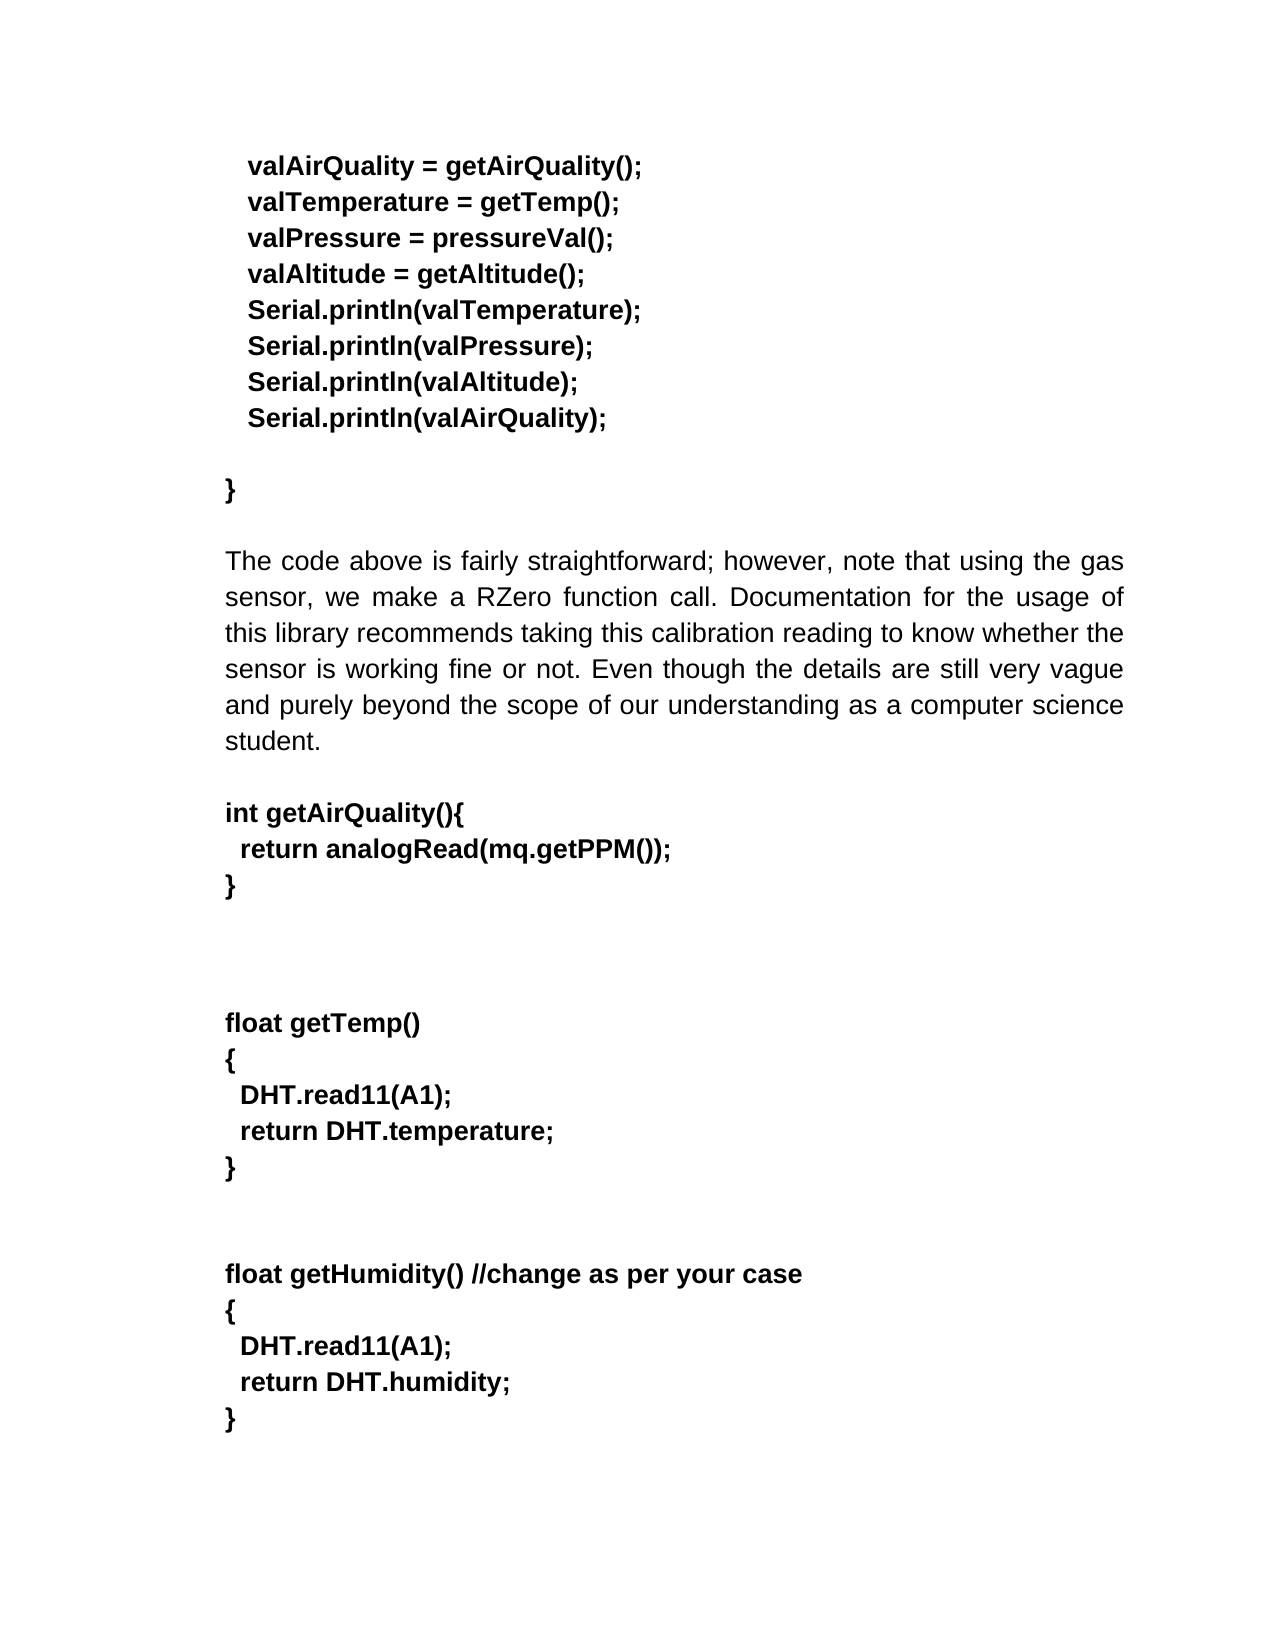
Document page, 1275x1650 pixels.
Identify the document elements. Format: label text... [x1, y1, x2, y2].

text Serial.println(valPressure); [225, 330, 1125, 361]
text Serial.println(valAirQuality); [225, 402, 1125, 433]
text valAirQuality = getAirQuality(); [225, 150, 1125, 181]
text float getTemp() [225, 1007, 1125, 1038]
text Serial.println(valAltitude); [225, 366, 1125, 397]
text Serial.println(valTemperature); [225, 294, 1125, 325]
text return DHT.humidity; [225, 1366, 1125, 1397]
text return analogRead(mq.getPPM()); [225, 833, 1125, 864]
text The code above is fairly straightforward; however, note that using the gas sensor, we make a RZero function call. Documentation for the usage of this library recommends taking this calibration reading to know whether the sensor is working fine or not. Even though the details are still very vague and purely beyond the scope of our understanding as a computer science student. [225, 545, 1125, 756]
text valAltitude = getAltitude(); [225, 258, 1125, 289]
text DHT.read11(A1); [225, 1079, 1125, 1110]
text } [225, 1402, 1125, 1433]
text float getHumidity() //change as per your case [225, 1258, 1125, 1289]
text return DHT.temperature; [225, 1114, 1125, 1146]
text { [225, 1043, 1125, 1074]
text } [225, 1151, 1125, 1182]
text } [225, 869, 1125, 900]
text DHT.read11(A1); [225, 1330, 1125, 1361]
text valTemperature = getTemp(); [225, 186, 1125, 217]
text valPressure = pressureVal(); [225, 222, 1125, 253]
text } [225, 473, 1125, 505]
text { [225, 1294, 1125, 1326]
text int getAirQuality(){ [225, 797, 1125, 828]
